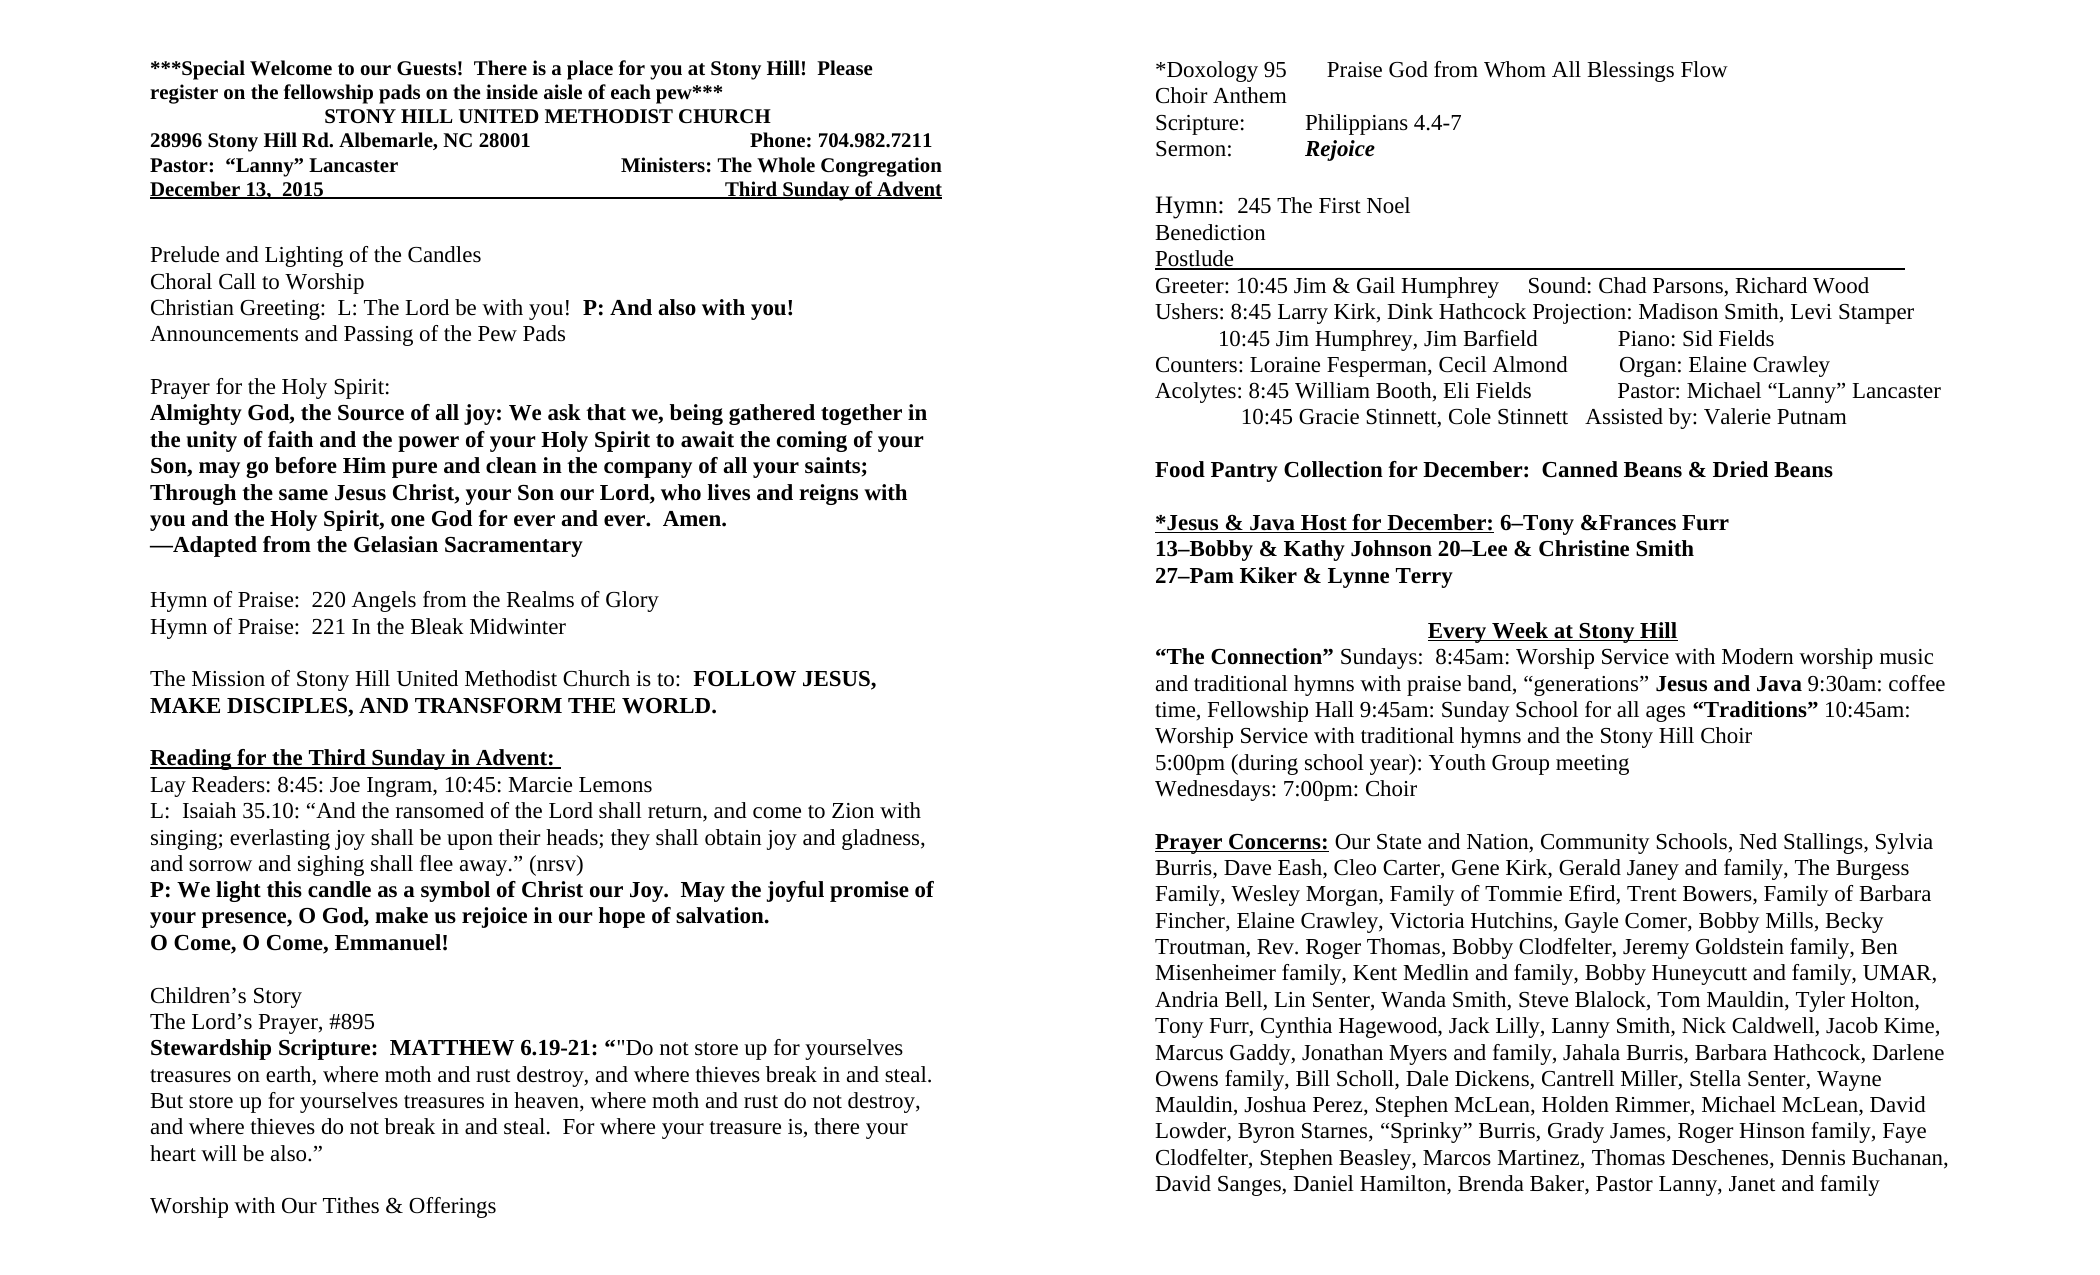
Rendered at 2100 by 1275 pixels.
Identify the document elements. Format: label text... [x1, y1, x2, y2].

text Wednesdays: 7:00pm: Choir [1155, 775, 1950, 801]
text *Jesus & Java Host for December: 6–Tony &Frances Furr [1155, 509, 1950, 535]
text *Doxology 95 Praise God from Whom All Blessings Flow [1155, 56, 1950, 83]
text STONY HILL UNITED METHODIST CHURCH [150, 104, 945, 128]
text —Adapted from the Gelasian Sacramentary [150, 531, 945, 558]
text Choir Anthem [1155, 83, 1950, 109]
text Counters: Loraine Fesperman, Cecil Almond Organ: Elaine Crawley [1155, 351, 1950, 377]
text O Come, O Come, Emmanuel! [150, 929, 945, 955]
text Children’s Story [150, 982, 945, 1008]
text Hymn of Praise: 220 Angels from the Realms of Glory [150, 558, 945, 613]
text Postlude [1155, 246, 1950, 272]
text Scripture: Philippians 4.4-7 [1155, 109, 1950, 135]
text Lay Readers: 8:45: Joe Ingram, 10:45: Marcie Lemons [150, 771, 945, 797]
text Prayer Concerns: Our State and Nation, Community Schools, Ned Stallings, Sylvia Burris, Dave Eash, Cleo Carter, Gene Kirk, Gerald Janey and family, The Burgess Family, Wesley Morgan, Family of Tommie Efird, Trent Bowers, Family of Barbara Fincher, Elaine Crawley, Victoria Hutchins, Gayle Comer, Bobby Mills, Becky Troutman, Rev. Roger Thomas, Bobby Clodfelter, Jeremy Goldstein family, Ben Misenheimer family, Kent Medlin and family, Bobby Huneycutt and family, UMAR, Andria Bell, Lin Senter, Wanda Smith, Steve Blalock, Tom Mauldin, Tyler Holton, Tony Furr, Cynthia Hagewood, Jack Lilly, Lanny Smith, Nick Caldwell, Jacob Kime, Marcus Gaddy, Jonathan Myers and family, Jahala Burris, Barbara Hathcock, Darlene Owens family, Bill Scholl, Dale Dickens, Cantrell Miller, Stella Senter, Wayne Mauldin, Joshua Perez, Stephen McLean, Holden Rimmer, Michael McLean, David Lowder, Byron Starnes, “Sprinky” Burris, Grady James, Roger Hinson family, Faye Clodfelter, Stephen Beasley, Marcos Martinez, Thomas Deschenes, Dennis Buchanan, David Sanges, Daniel Hamilton, Brenda Baker, Pastor Lanny, Janet and family [1155, 828, 1950, 1197]
text 5:00pm (during school year): Youth Group meeting [1155, 749, 1950, 775]
text Food Pantry Collection for December: Canned Beans & Dried Beans [1155, 456, 1950, 483]
text Choral Call to Worship [150, 268, 945, 294]
text The Mission of Stony Hill United Methodist Church is to: FOLLOW JESUS, MAKE DISCIPLES, AND TRANSFORM THE WORLD. [150, 665, 945, 718]
text “The Connection” Sundays: 8:45am: Worship Service with Modern worship music and traditional hymns with praise band, “generations” Jesus and Java 9:30am: coffee time, Fellowship Hall 9:45am: Sunday School for all ages “Traditions” 10:45am: Worship Service with traditional hymns and the Stony Hill Choir [1155, 643, 1950, 749]
text 10:45 Gracie Stinnett, Cole Stinnett Assisted by: Valerie Putnam [1155, 404, 1950, 430]
text December 13, 2015 Third Sunday of Advent [150, 177, 945, 201]
text P: We light this candle as a symbol of Christ our Joy. May the joyful promise of your presence, O God, make us rejoice in our hope of salvation. [150, 876, 945, 929]
text Christian Greeting: L: The Lord be with you! P: And also with you! [150, 294, 945, 320]
text Almighty God, the Source of all joy: We ask that we, being gathered together in the unity of faith and the power of your Holy Spirit to await the coming of your Son, may go before Him pure and clean in the company of all your saints; Through the same Jesus Christ, your Son our Lord, who lives and reigns with you and the Holy Spirit, one God for ever and ever. Amen. [150, 399, 945, 531]
text Acolytes: 8:45 William Booth, Eli Fields Pastor: Michael “Lanny” Lancaster [1155, 377, 1950, 404]
text Greeter: 10:45 Jim & Gail Humphrey Sound: Chad Parsons, Richard Wood [1155, 272, 1950, 298]
text Sermon: Rejoice [1155, 135, 1950, 162]
text Prelude and Lighting of the Candles [150, 241, 945, 268]
text Every Week at Stony Hill [1155, 617, 1950, 643]
text Worship with Our Tithes & Offerings [150, 1192, 945, 1219]
text Hymn of Praise: 221 In the Bleak Midwinter [150, 613, 945, 639]
text ***Special Welcome to our Guests! There is a place for you at Stony Hill! Please register on the fellowship pads on the inside aisle of each pew*** [150, 56, 945, 104]
text Reading for the Third Sunday in Advent: [150, 744, 945, 771]
text Prayer for the Holy Spirit: [150, 373, 945, 399]
text 28996 Stony Hill Rd. Albemarle, NC 28001 Phone: 704.982.7211 [150, 128, 945, 152]
text The Lord’s Prayer, #895 [150, 1008, 945, 1034]
text Ushers: 8:45 Larry Kirk, Dink Hathcock Projection: Madison Smith, Levi Stamper [1155, 298, 1950, 324]
text Announcements and Passing of the Pew Pads [150, 320, 945, 347]
text 10:45 Jim Humphrey, Jim Barfield Piano: Sid Fields [1155, 324, 1950, 351]
text Pastor: “Lanny” Lancaster Ministers: The Whole Congregation [150, 152, 945, 177]
text 13–Bobby & Kathy Johnson 20–Lee & Christine Smith [1155, 535, 1950, 562]
text L: Isaiah 35.10: “And the ransomed of the Lord shall return, and come to Zion with singing; everlasting joy shall be upon their heads; they shall obtain joy and gladness, and sorrow and sighing shall flee away.” (nrsv) [150, 797, 945, 876]
text 27–Pam Kiker & Lynne Terry [1155, 562, 1950, 588]
text Hymn: 245 The First Noel Benediction [1155, 190, 1950, 246]
text Stewardship Scripture: MATTHEW 6.19-21: “"Do not store up for yourselves treasures on earth, where moth and rust destroy, and where thieves break in and steal. But store up for yourselves treasures in heaven, where moth and rust do not destroy, and where thieves do not break in and steal. For where your treasure is, there your heart will be also.” [150, 1034, 945, 1166]
